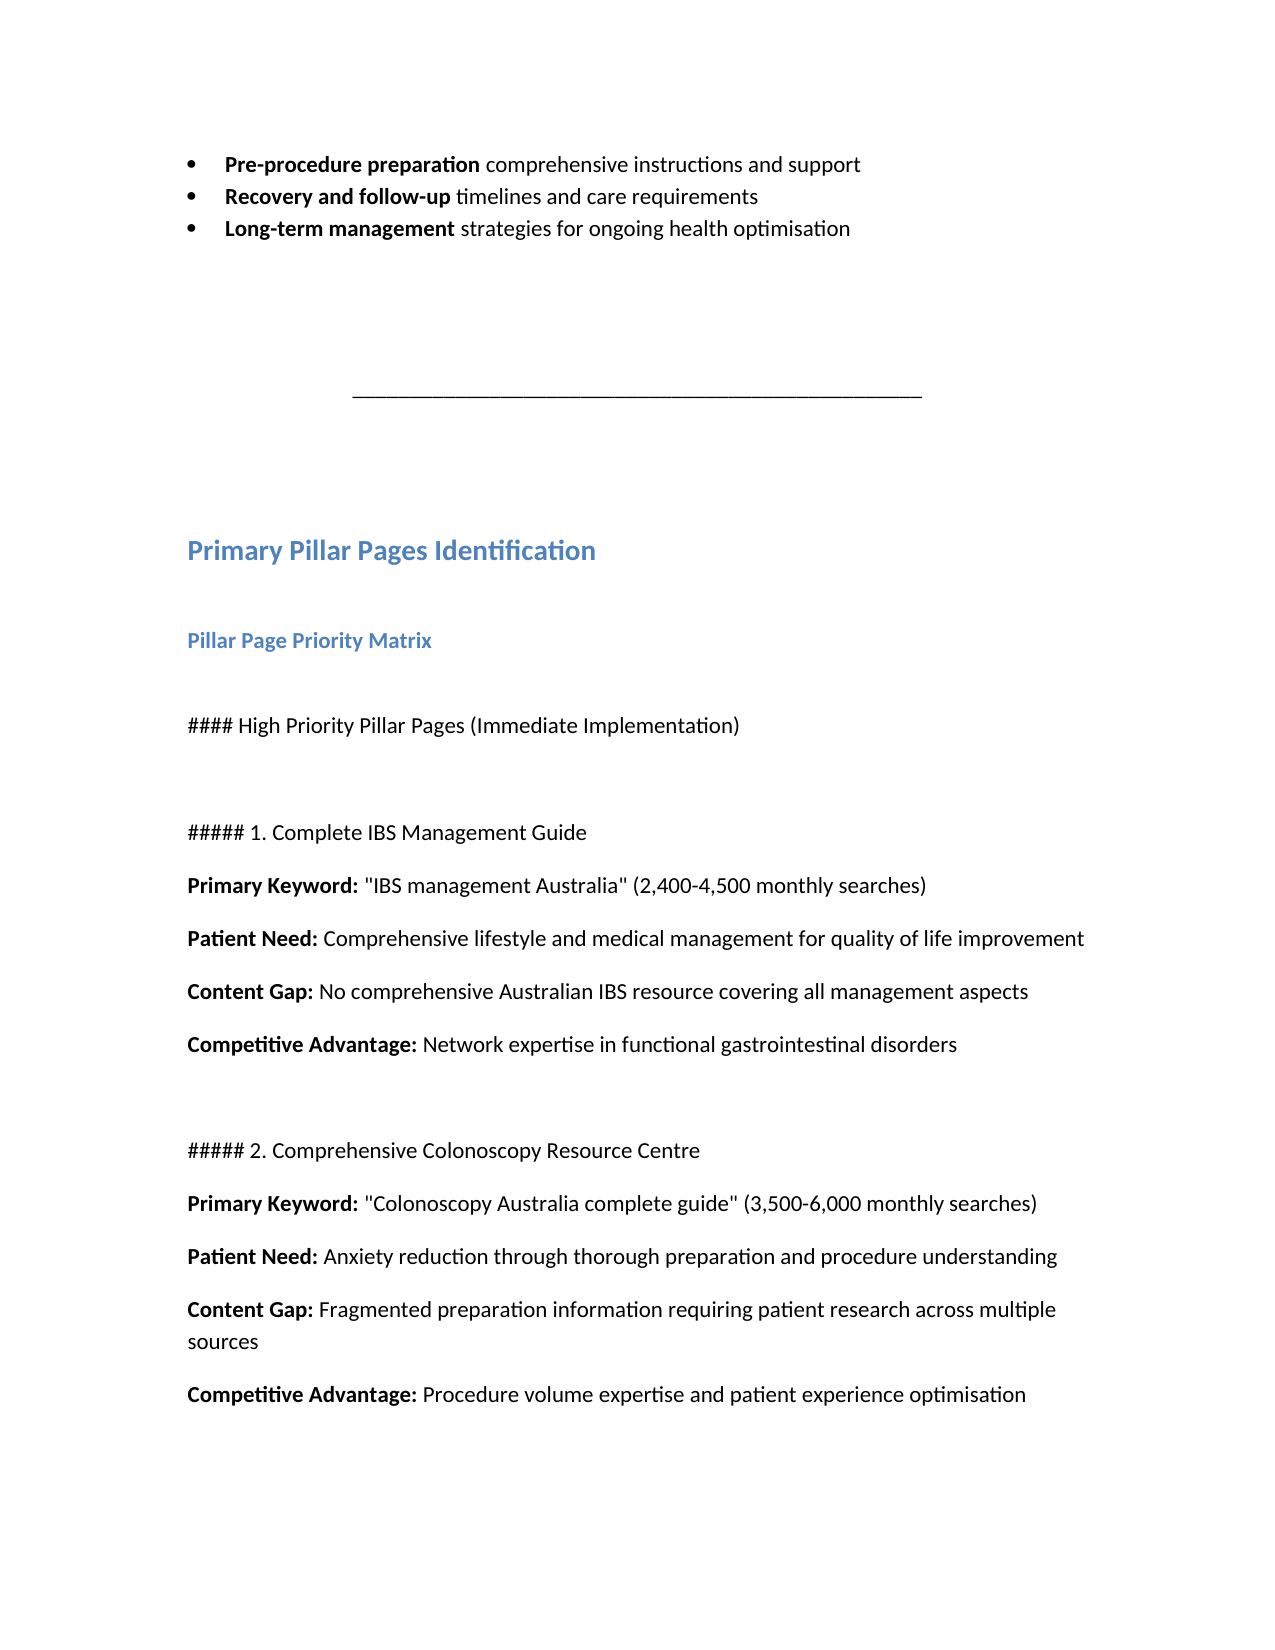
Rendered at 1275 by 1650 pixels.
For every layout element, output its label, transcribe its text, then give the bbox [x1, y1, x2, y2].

text Primary Keyword: "IBS management Australia" (2,400-4,500 monthly searches) [187, 871, 1087, 899]
text ##### 2. Comprehensive Colonoscopy Resource Centre [187, 1136, 1087, 1164]
list Pre-procedure preparation comprehensive instructions and support [187, 150, 1087, 178]
text Competitive Advantage: Network expertise in functional gastrointestinal disorders [187, 1030, 1087, 1058]
text Primary Keyword: "Colonoscopy Australia complete guide" (3,500-6,000 monthly searches) [187, 1189, 1087, 1217]
subtitle Pillar Page Priority Matrix [187, 626, 1087, 654]
text Content Gap: Fragmented preparation information requiring patient research across multiple sources [187, 1295, 1087, 1355]
text Patient Need: Comprehensive lifestyle and medical management for quality of life improvement [187, 924, 1087, 952]
text Competitive Advantage: Procedure volume expertise and patient experience optimisation [187, 1380, 1087, 1408]
list Recovery and follow-up timelines and care requirements [187, 182, 1087, 210]
text Patient Need: Anxiety reduction through thorough preparation and procedure understanding [187, 1242, 1087, 1270]
text __________________________________________________ [187, 373, 1087, 401]
subtitle Primary Pillar Pages Identification [187, 532, 1087, 568]
list Long-term management strategies for ongoing health optimisation [187, 214, 1087, 242]
text ##### 1. Complete IBS Management Guide [187, 818, 1087, 846]
text #### High Priority Pillar Pages (Immediate Implementation) [187, 712, 1087, 740]
text Content Gap: No comprehensive Australian IBS resource covering all management aspects [187, 977, 1087, 1005]
